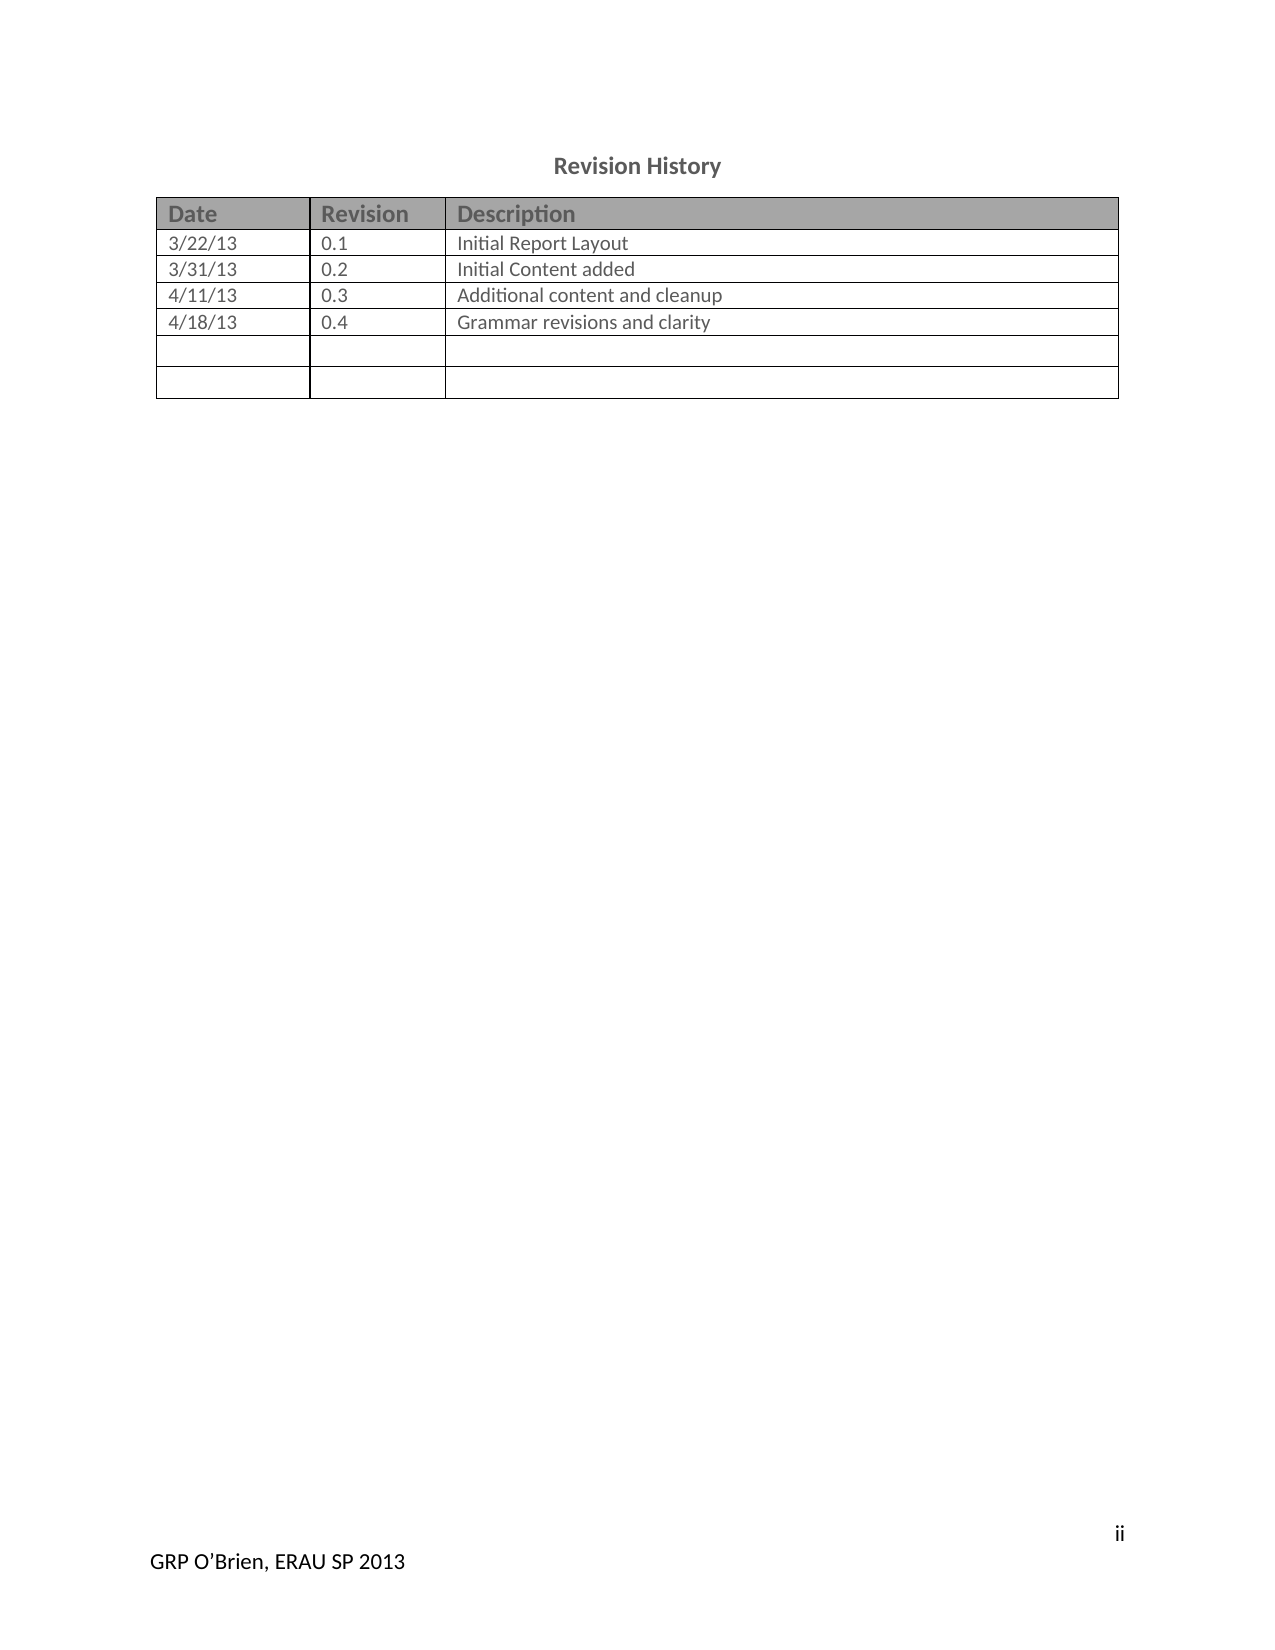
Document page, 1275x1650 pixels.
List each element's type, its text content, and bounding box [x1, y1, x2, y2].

table_header Revision [311, 198, 445, 229]
table_cell Additional content and cleanup [446, 283, 1118, 308]
table_cell Grammar revisions and clarity [446, 309, 1118, 334]
table_cell [157, 367, 309, 398]
table_header Date [157, 198, 309, 229]
table_cell 4/11/13 [157, 283, 309, 308]
table_header Description [446, 198, 1118, 229]
table_cell [446, 367, 1118, 398]
table_cell 4/18/13 [157, 309, 309, 334]
table_cell Initial Report Layout [446, 230, 1118, 255]
table_cell 3/31/13 [157, 256, 309, 282]
table_cell [157, 336, 309, 366]
table_cell [446, 336, 1118, 366]
table_cell Initial Content added [446, 256, 1118, 282]
text Revision History [150, 150, 1125, 181]
table_cell [311, 367, 445, 398]
table_cell 0.1 [311, 230, 445, 255]
table_cell 0.4 [311, 309, 445, 334]
table_cell 3/22/13 [157, 230, 309, 255]
table_cell 0.3 [311, 283, 445, 308]
table_cell [311, 336, 445, 366]
table_cell 0.2 [311, 256, 445, 282]
